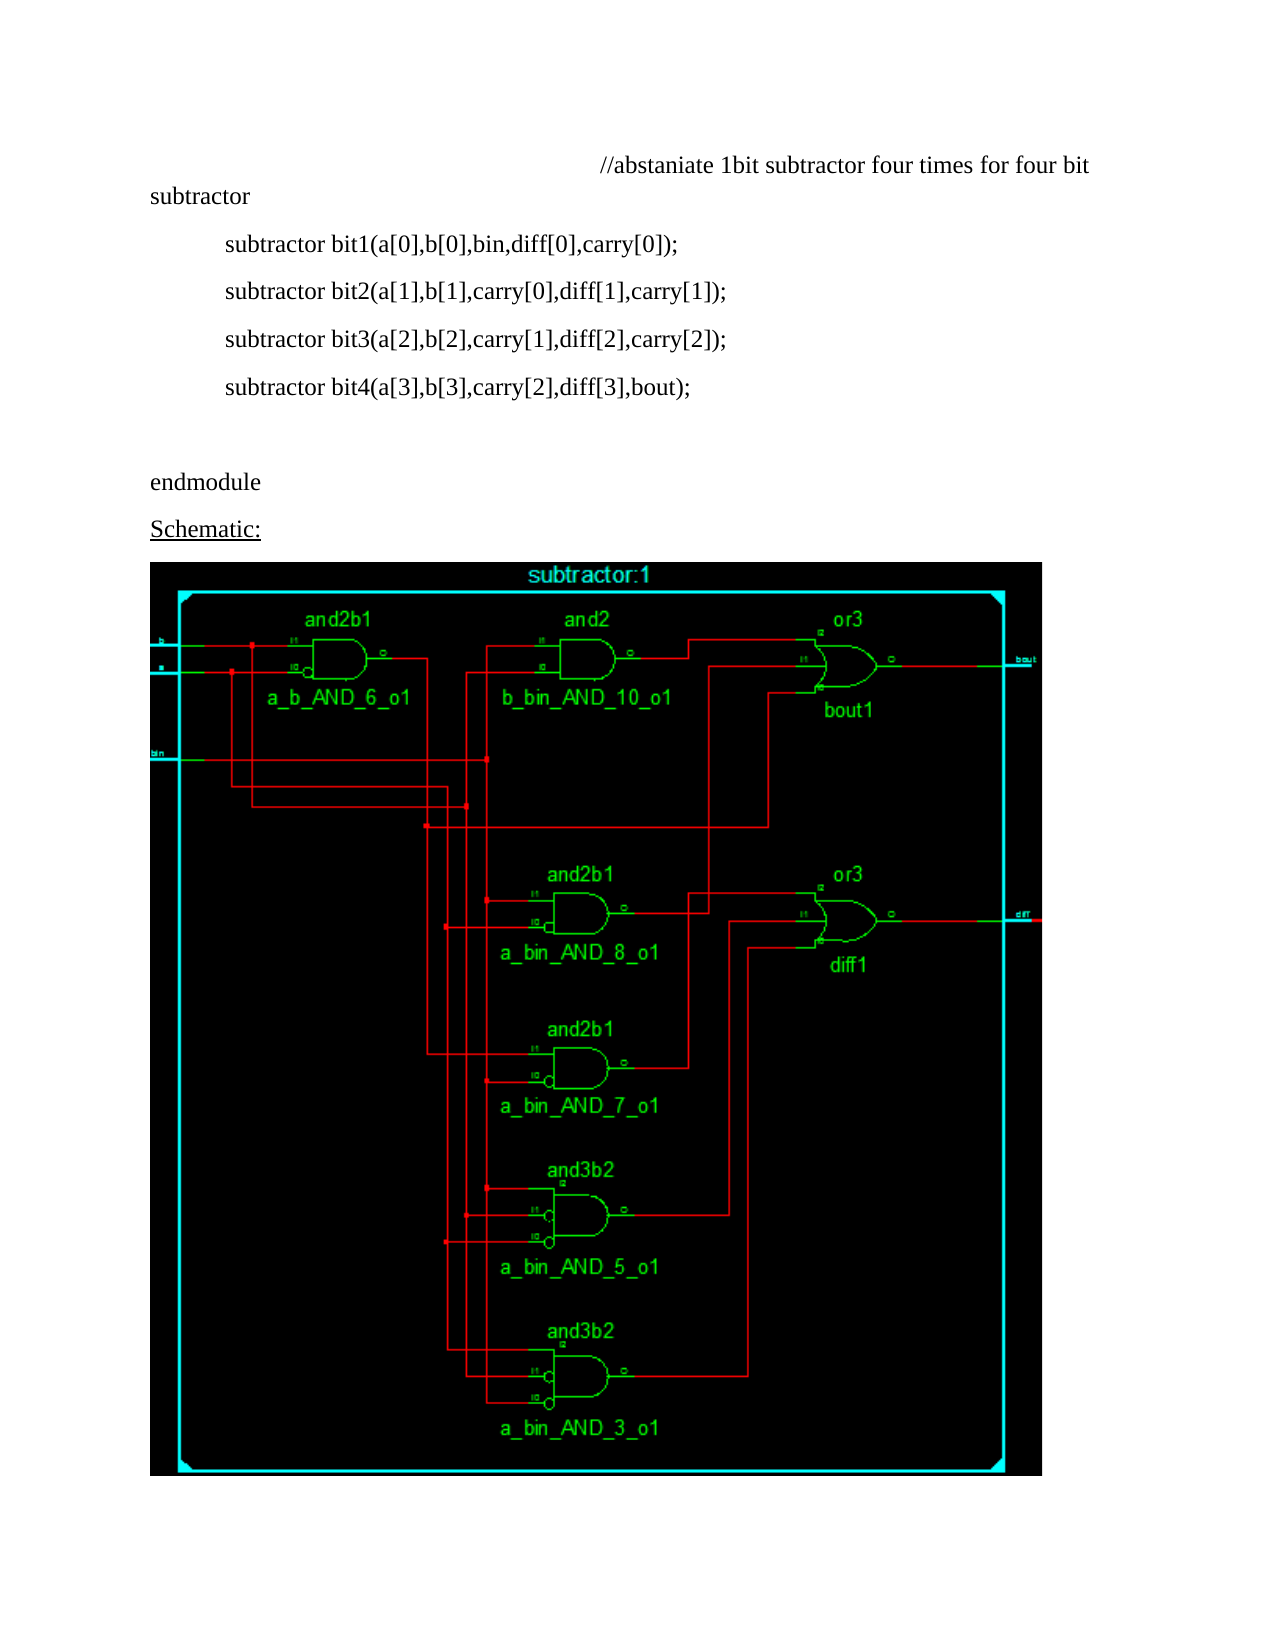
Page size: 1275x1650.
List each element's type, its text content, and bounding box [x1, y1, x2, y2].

text //abstaniate 1bit subtractor four times for four bit subtractor [150, 150, 1125, 210]
text subtractor bit4(a[3],b[3],carry[2],diff[3],bout); [150, 372, 1125, 401]
text Schematic: [150, 514, 1125, 543]
text subtractor bit3(a[2],b[2],carry[1],diff[2],carry[2]); [150, 324, 1125, 353]
text subtractor bit2(a[1],b[1],carry[0],diff[1],carry[1]); [150, 276, 1125, 305]
picture [150, 562, 1043, 1476]
text endmodule [150, 467, 1125, 495]
text subtractor bit1(a[0],b[0],bin,diff[0],carry[0]); [150, 229, 1125, 257]
